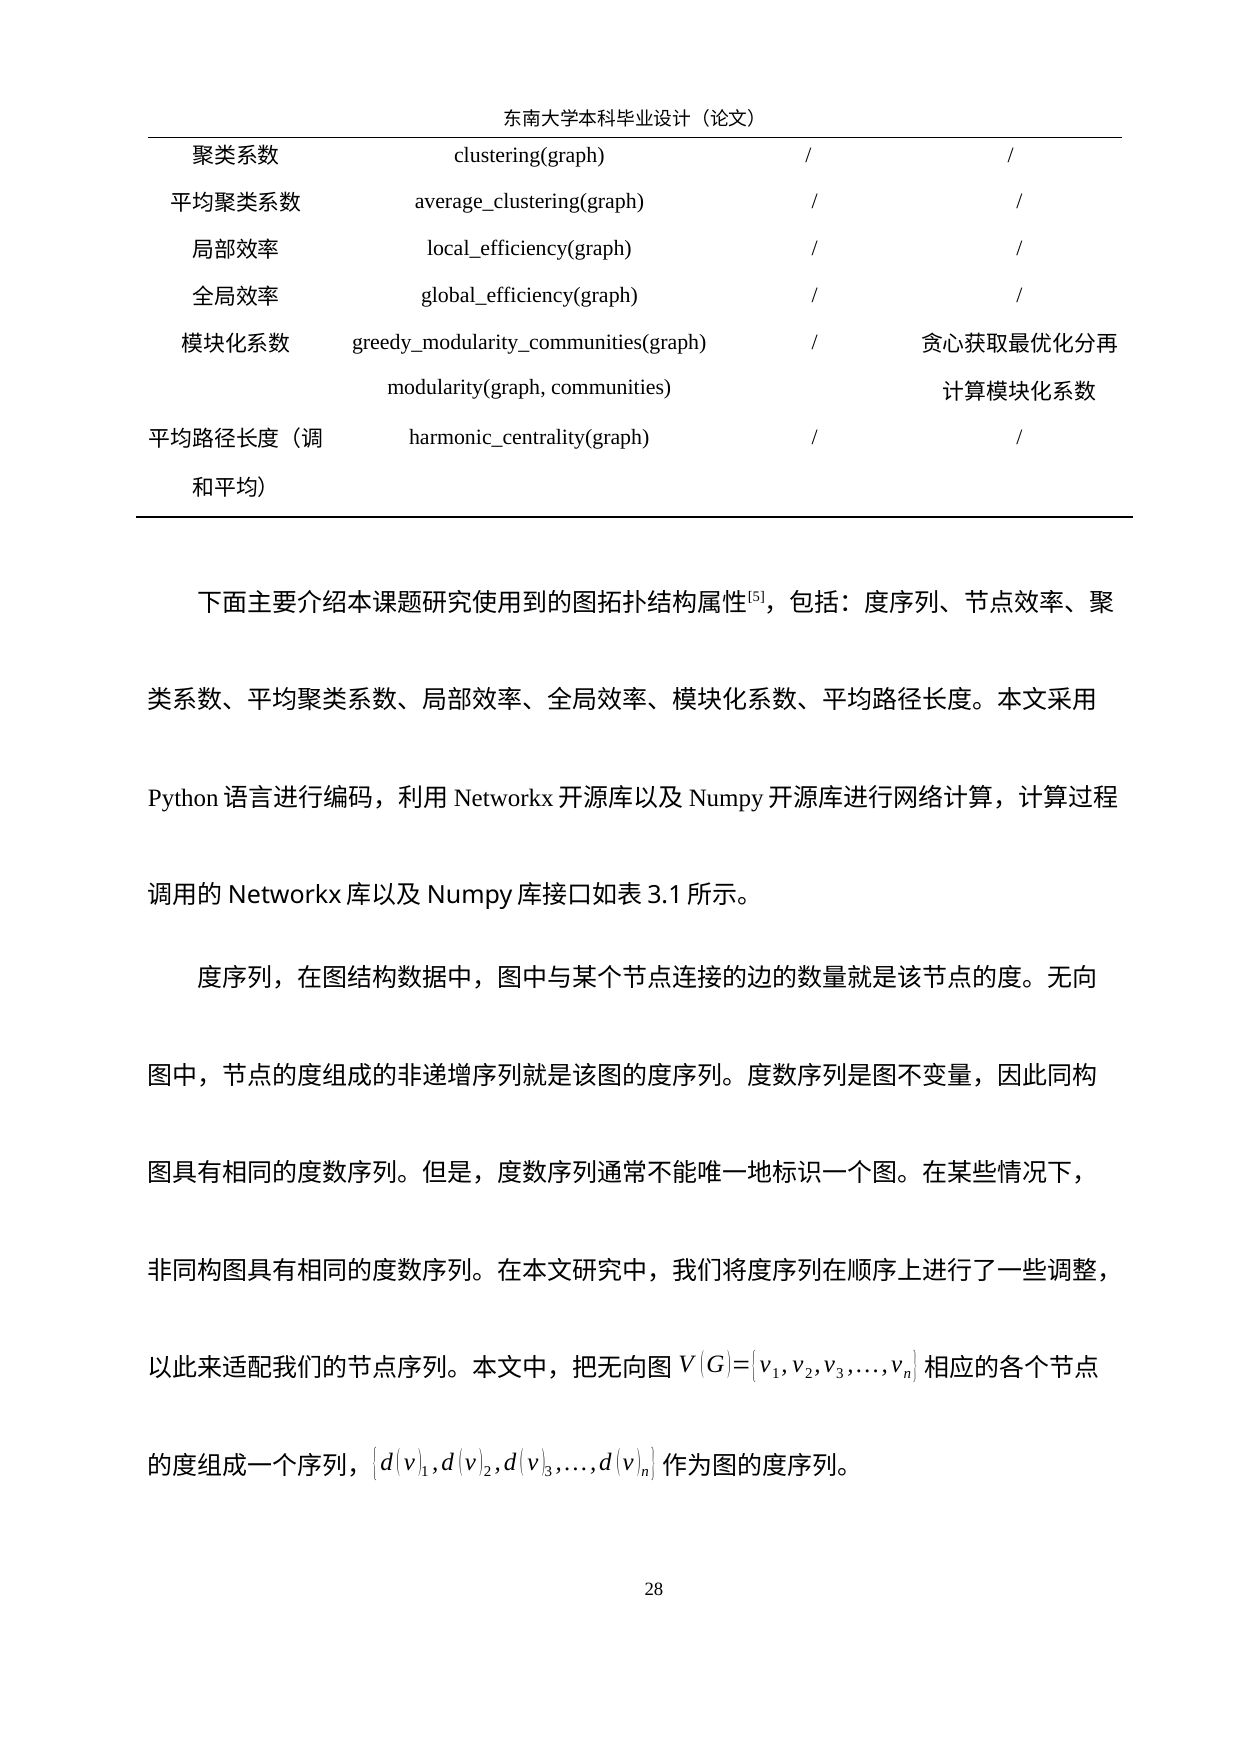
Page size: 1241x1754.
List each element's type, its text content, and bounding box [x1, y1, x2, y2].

table_cell greedy_modularity_communities(graph) modularity(graph, communities) [335, 325, 723, 421]
text 下面主要介绍本课题研究使用到的图拓扑结构属性[5]，包括：度序列、节点效率、聚类系数、平均聚类系数、局部效率、全局效率、模块化系数、平均路径长度。本文采用Python语言进行编码，利用Networkx开源库以及Numpy开源库进行网络计算，计算过程调用的Networkx库以及Numpy库接口如表3.1所示。 [148, 568, 1122, 925]
table_cell / [724, 325, 905, 421]
table_cell / [905, 185, 1133, 232]
table_cell 贪心获取最优化分再计算模块化系数 [905, 325, 1133, 421]
table_cell 模块化系数 [136, 325, 335, 421]
table_cell local_efficiency(graph) [335, 232, 723, 278]
table_cell / [724, 185, 905, 232]
table_cell / [724, 232, 905, 278]
table_cell / [905, 232, 1133, 278]
table_cell 全局效率 [136, 279, 335, 325]
table_cell / [888, 138, 1133, 185]
table_cell 平均聚类系数 [136, 185, 335, 232]
table_cell average_clustering(graph) [335, 185, 723, 232]
text 度序列，在图结构数据中，图中与某个节点连接的边的数量就是该节点的度。无向图中，节点的度组成的非递增序列就是该图的度序列。度数序列是图不变量，因此同构图具有相同的度数序列。但是，度数序列通常不能唯一地标识一个图。在某些情况下，非同构图具有相同的度数序列。在本文研究中，我们将度序列在顺序上进行了一些调整，以此来适配我们的节点序列。本文中，把无向图 相应的各个节点的度组成一个序列， 作为图的度序列。 [148, 943, 1122, 1496]
table_cell clustering(graph) [335, 138, 723, 185]
table_cell / [724, 279, 905, 325]
table_cell 平均路径长度（调和平均） [136, 421, 335, 516]
table_cell 局部效率 [136, 232, 335, 278]
table_cell global_efficiency(graph) [335, 279, 723, 325]
table_cell / [724, 421, 905, 516]
table_cell 聚类系数 [136, 138, 335, 185]
table_cell harmonic_centrality(graph) [335, 421, 723, 516]
table_cell / [724, 138, 887, 185]
table_cell / [905, 279, 1133, 325]
table_cell / [905, 421, 1133, 516]
